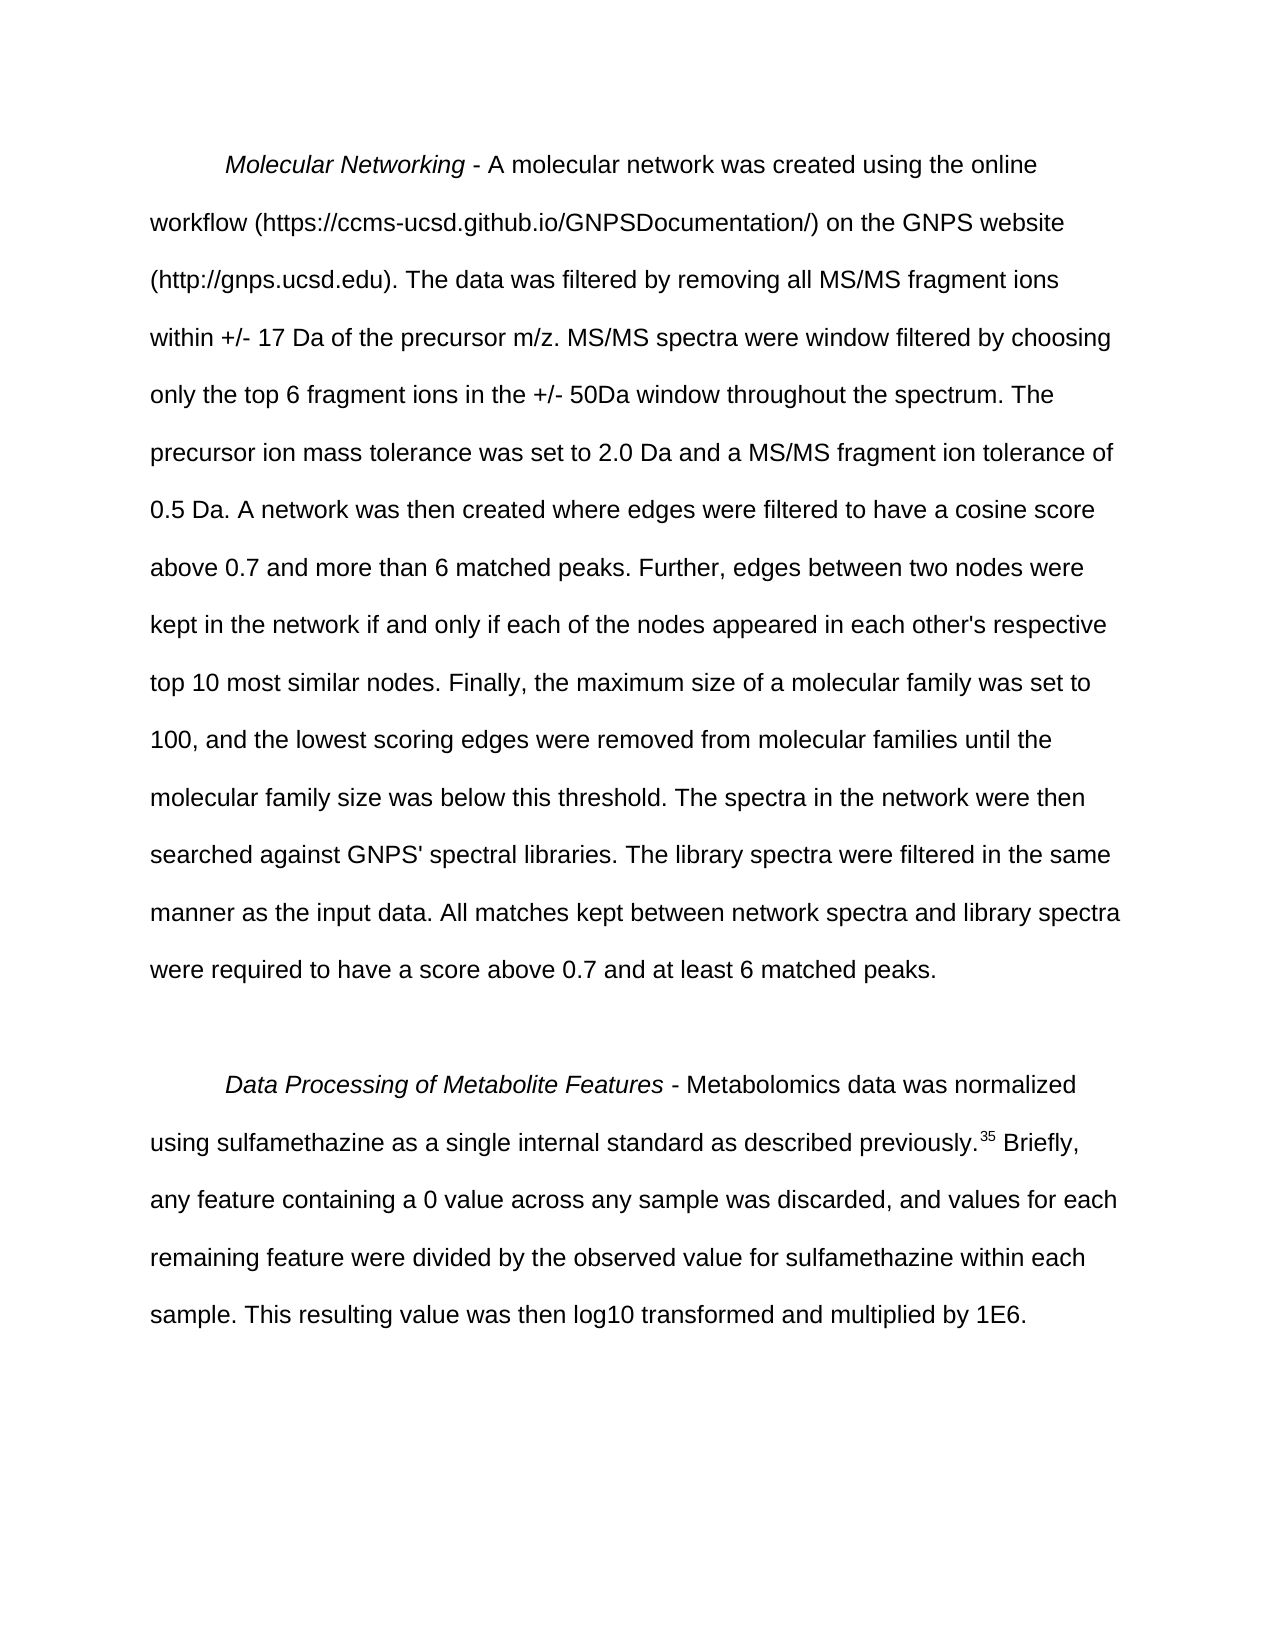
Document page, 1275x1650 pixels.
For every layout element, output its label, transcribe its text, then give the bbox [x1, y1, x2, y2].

text Molecular Networking - A molecular network was created using the online workflow (https://ccms-ucsd.github.io/GNPSDocumentation/) on the GNPS website (http://gnps.ucsd.edu). The data was filtered by removing all MS/MS fragment ions within +/- 17 Da of the precursor m/z. MS/MS spectra were window filtered by choosing only the top 6 fragment ions in the +/- 50Da window throughout the spectrum. The precursor ion mass tolerance was set to 2.0 Da and a MS/MS fragment ion tolerance of 0.5 Da. A network was then created where edges were filtered to have a cosine score above 0.7 and more than 6 matched peaks. Further, edges between two nodes were kept in the network if and only if each of the nodes appeared in each other's respective top 10 most similar nodes. Finally, the maximum size of a molecular family was set to 100, and the lowest scoring edges were removed from molecular families until the molecular family size was below this threshold. The spectra in the network were then searched against GNPS' spectral libraries. The library spectra were filtered in the same manner as the input data. All matches kept between network spectra and library spectra were required to have a score above 0.7 and at least 6 matched peaks. [150, 150, 1125, 984]
text Data Processing of Metabolite Features - Metabolomics data was normalized using sulfamethazine as a single internal standard as described previously.35 Briefly, any feature containing a 0 value across any sample was discarded, and values for each remaining feature were divided by the observed value for sulfamethazine within each sample. This resulting value was then log10 transformed and multiplied by 1E6. [150, 1070, 1125, 1329]
